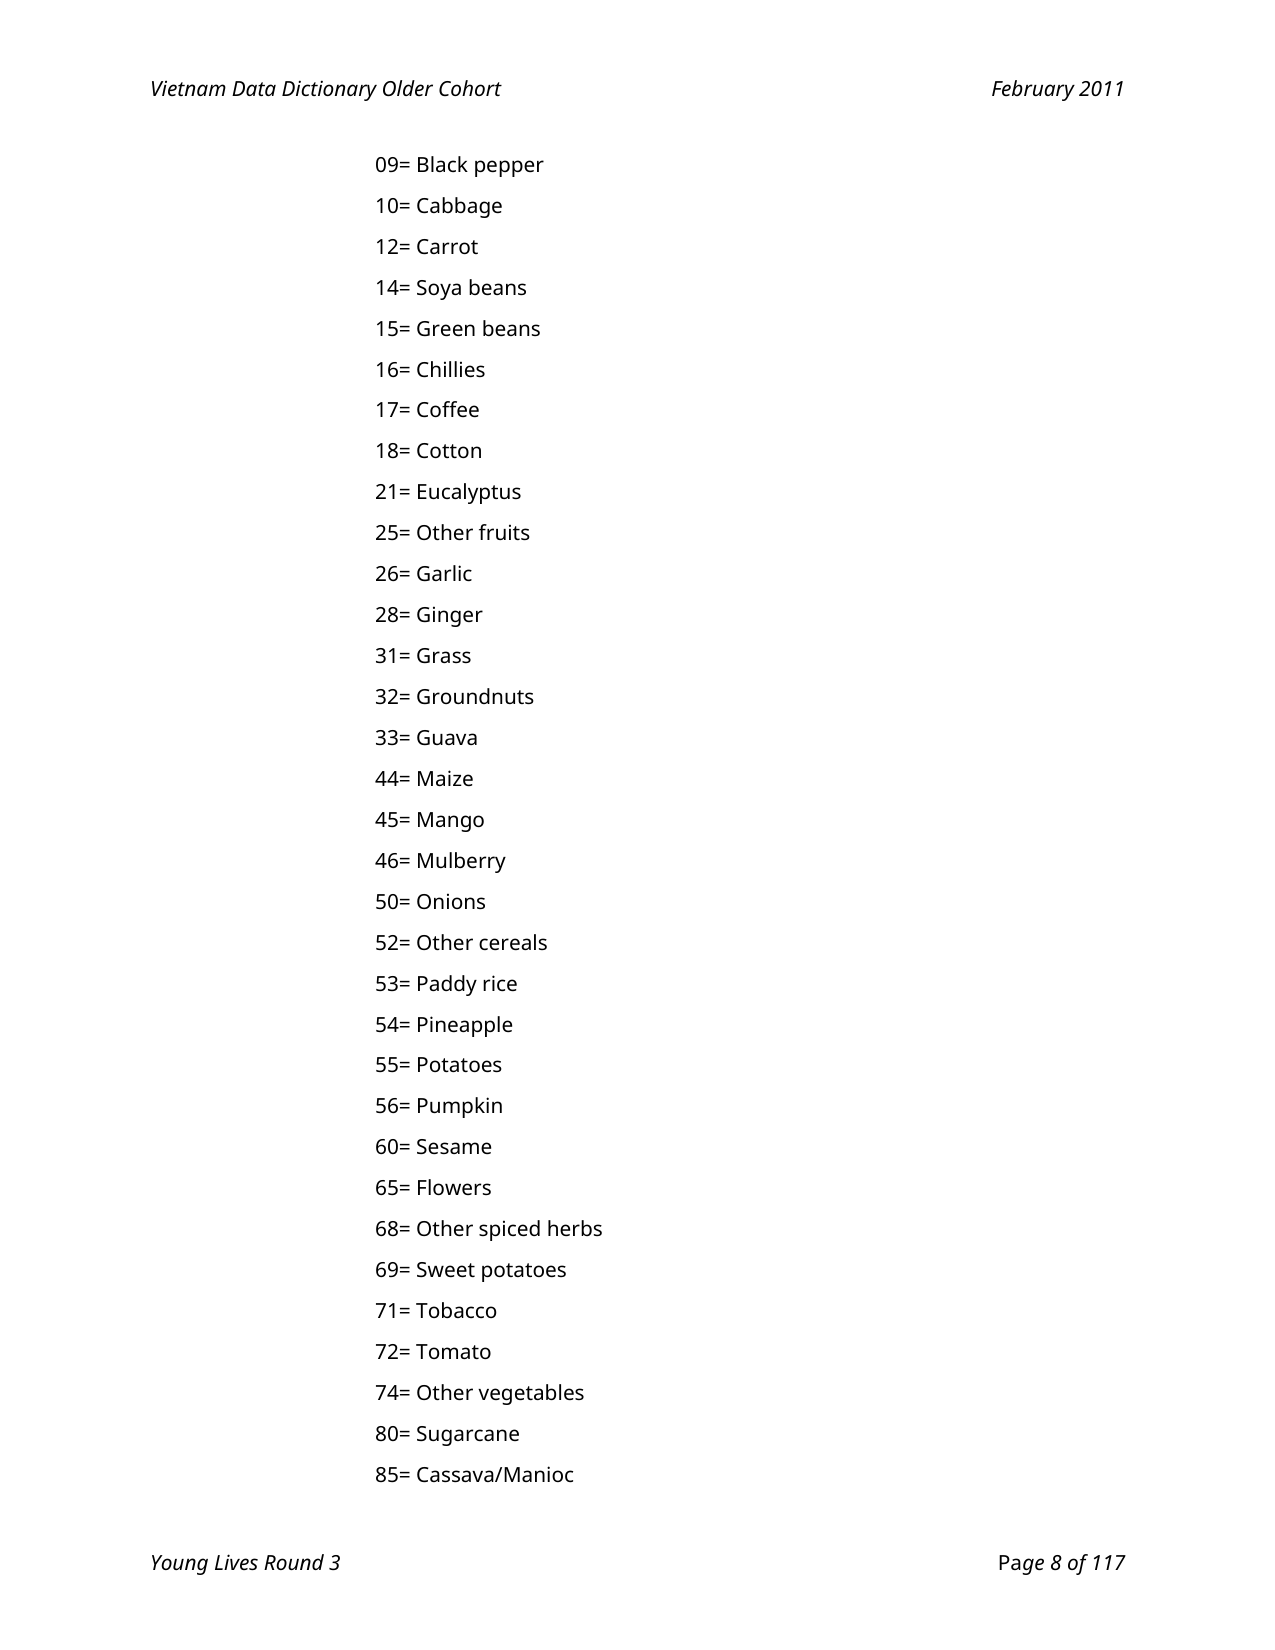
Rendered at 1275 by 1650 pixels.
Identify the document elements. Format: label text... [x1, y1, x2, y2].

text 15= Green beans [375, 314, 1125, 342]
text 25= Other fruits [375, 518, 1125, 547]
text 52= Other cereals [375, 928, 1125, 956]
text 45= Mango [375, 805, 1125, 833]
text 56= Pumpkin [375, 1092, 1125, 1120]
text 26= Garlic [375, 559, 1125, 588]
text 65= Flowers [375, 1173, 1125, 1202]
text 28= Ginger [375, 600, 1125, 629]
text 18= Cotton [375, 437, 1125, 465]
text 12= Carrot [375, 232, 1125, 260]
text 32= Groundnuts [375, 682, 1125, 711]
text 53= Paddy rice [375, 969, 1125, 997]
text 17= Coffee [375, 396, 1125, 424]
text 16= Chillies [375, 355, 1125, 383]
text 50= Onions [375, 887, 1125, 915]
text 44= Maize [375, 764, 1125, 792]
text 71= Tobacco [375, 1296, 1125, 1325]
text 74= Other vegetables [375, 1378, 1125, 1407]
text 68= Other spiced herbs [375, 1214, 1125, 1243]
text 85= Cassava/Manioc [375, 1460, 1125, 1488]
text 60= Sesame [375, 1132, 1125, 1161]
text 69= Sweet potatoes [375, 1255, 1125, 1284]
text 33= Guava [375, 723, 1125, 752]
text 46= Mulberry [375, 846, 1125, 874]
text 21= Eucalyptus [375, 477, 1125, 506]
text 55= Potatoes [375, 1051, 1125, 1079]
text 14= Soya beans [375, 273, 1125, 301]
text 80= Sugarcane [375, 1419, 1125, 1447]
text 72= Tomato [375, 1337, 1125, 1366]
text 09= Black pepper [375, 150, 1125, 178]
text 10= Cabbage [375, 191, 1125, 219]
text 31= Grass [375, 641, 1125, 670]
text 54= Pineapple [375, 1010, 1125, 1038]
